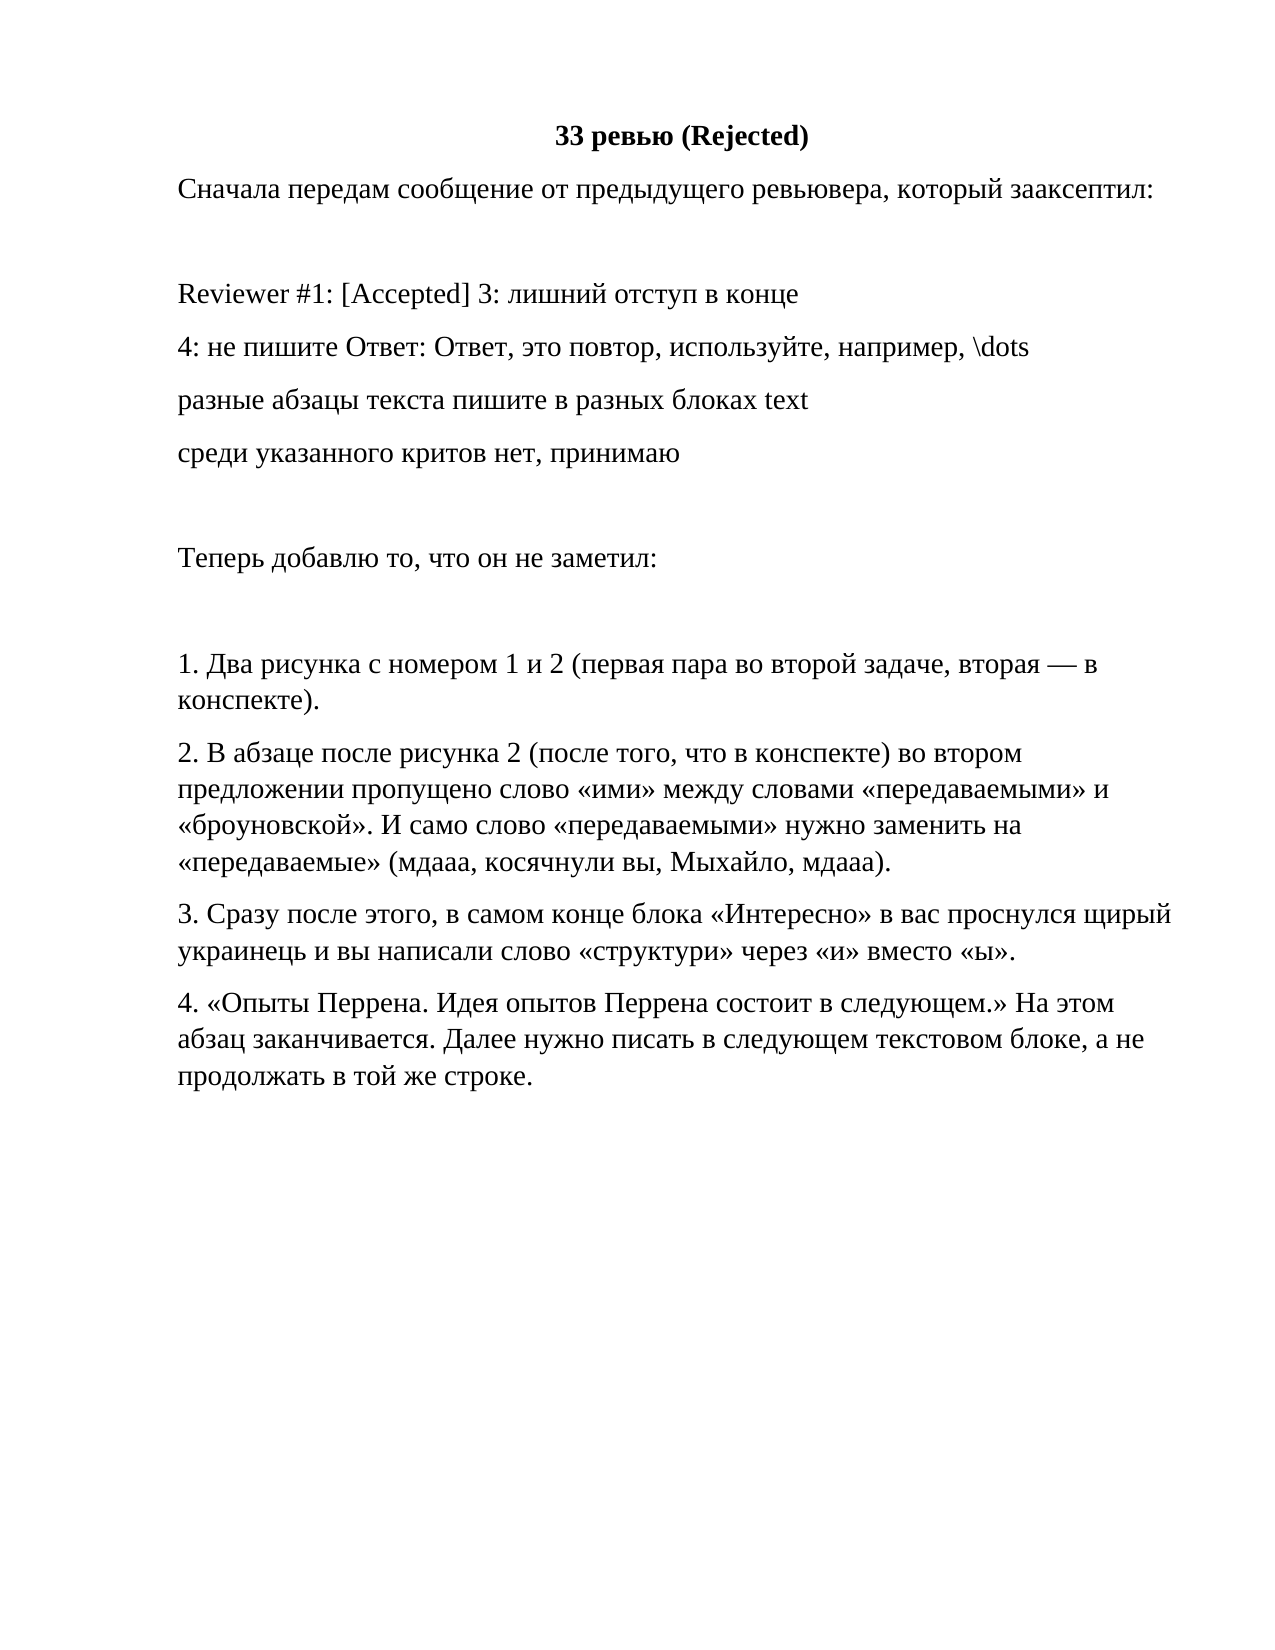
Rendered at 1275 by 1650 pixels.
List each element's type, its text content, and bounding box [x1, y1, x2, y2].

text 3. Сразу после этого, в самом конце блока «Интересно» в вас проснулся щирый украинець и вы написали слово «структури» через «и» вместо «ы». [177, 896, 1186, 966]
text Reviewer #1: [Accepted] 3: лишний отступ в конце [177, 277, 1186, 310]
text 1. Два рисунка с номером 1 и 2 (первая пара во второй задаче, вторая — в конспекте). [177, 646, 1186, 716]
text 2. В абзаце после рисунка 2 (после того, что в конспекте) во втором предложении пропущено слово «ими» между словами «передаваемыми» и «броуновской». И само слово «передаваемыми» нужно заменить на «передаваемые» (мдааа, косячнули вы, Мыхайло, мдааа). [177, 735, 1186, 877]
text среди указанного критов нет, принимаю [177, 435, 1186, 468]
text 33 ревью (Rejected) [177, 118, 1186, 152]
text Сначала передам сообщение от предыдущего ревьювера, который зааксептил: [177, 171, 1186, 204]
text 4: не пишите Ответ: Ответ, это повтор, используйте, например, \dots [177, 329, 1186, 363]
text разные абзацы текста пишите в разных блоках text [177, 382, 1186, 416]
text 4. «Опыты Перрена. Идея опытов Перрена состоит в следующем.» На этом абзац заканчивается. Далее нужно писать в следующем текстовом блоке, а не продолжать в той же строке. [177, 985, 1186, 1091]
text Теперь добавлю то, что он не заметил: [177, 541, 1186, 574]
